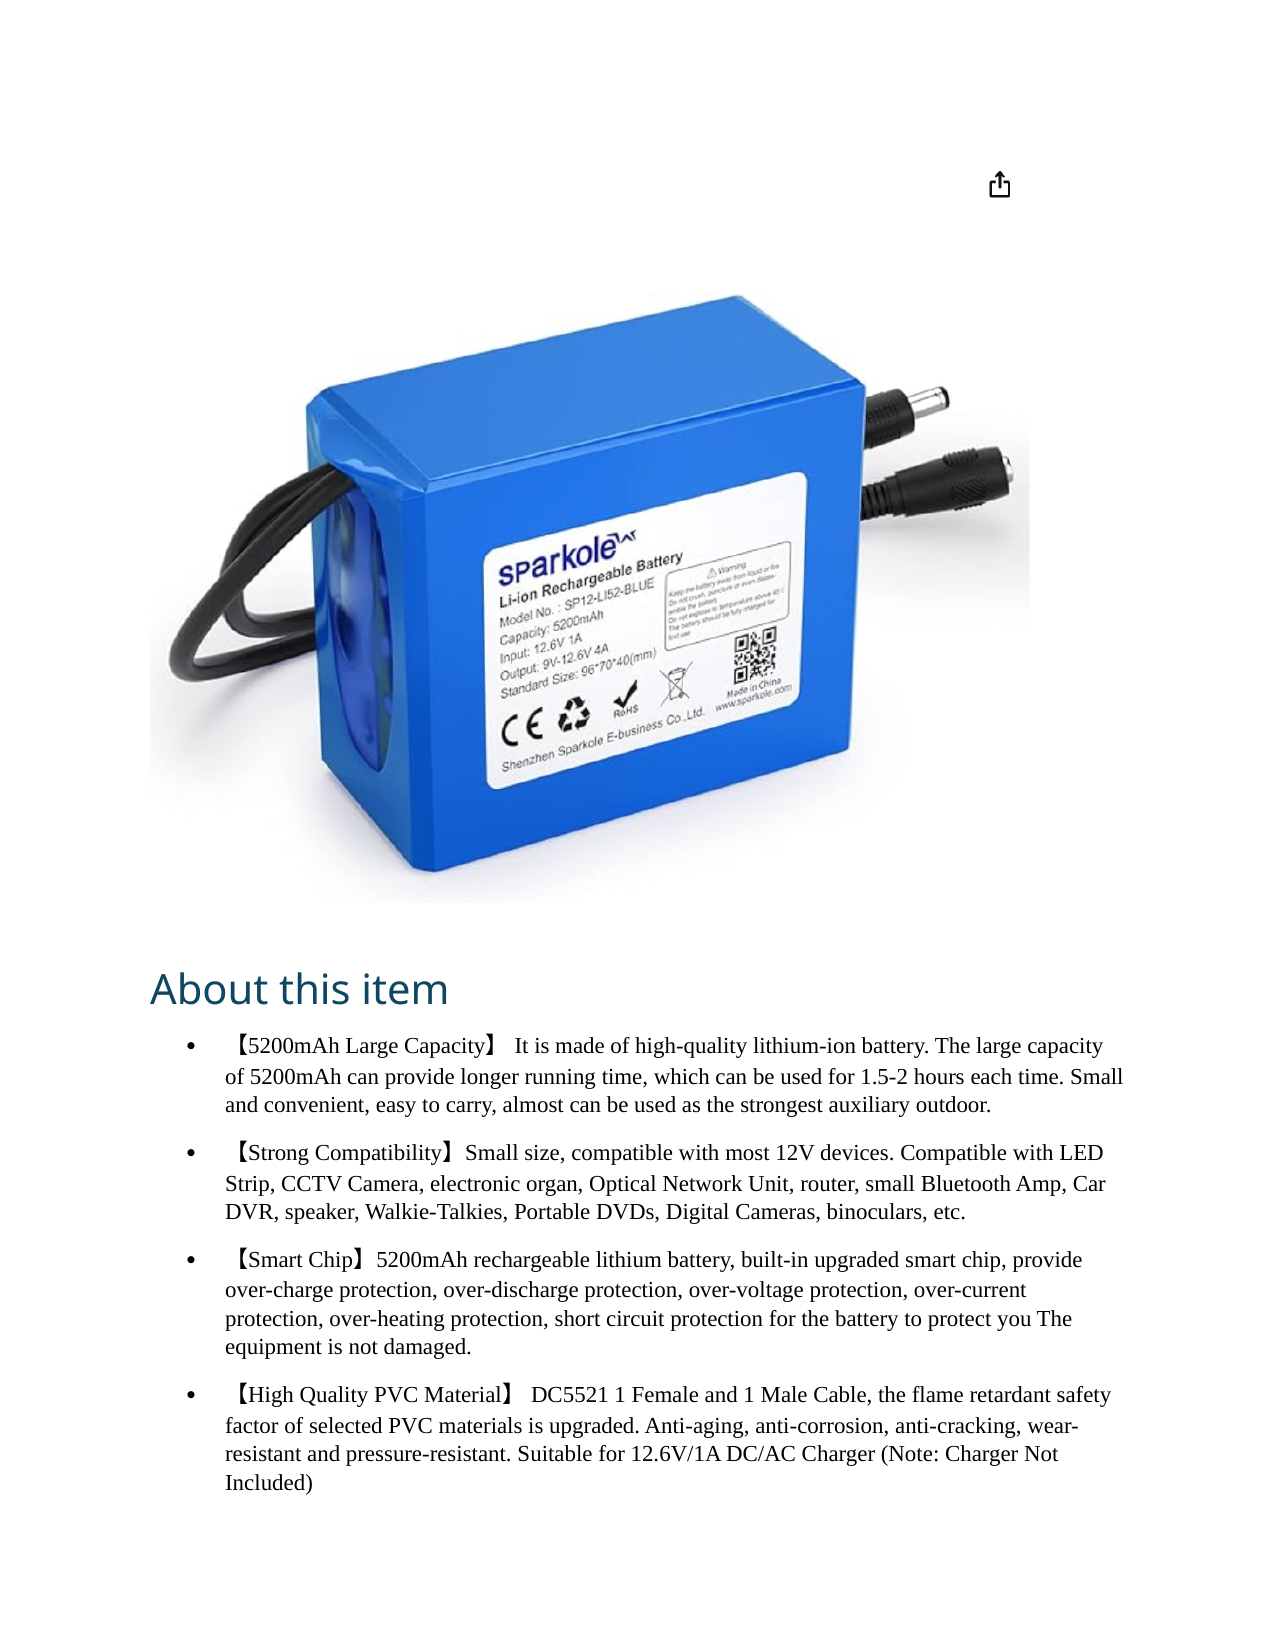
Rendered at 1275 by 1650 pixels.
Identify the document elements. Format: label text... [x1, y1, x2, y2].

list 【Smart Chip】5200mAh rechargeable lithium battery, built-in upgraded smart chip, provide over-charge protection, over-discharge protection, over-voltage protection, over-current protection, over-heating protection, short circuit protection for the battery to protect you The equipment is not damaged. [187, 1243, 1125, 1360]
list 【5200mAh Large Capacity】 It is made of high-quality lithium-ion battery. The large capacity of 5200mAh can provide longer running time, which can be used for 1.5-2 hours each time. Small and convenient, easy to carry, almost can be used as the strongest auxiliary outdoor. [187, 1029, 1125, 1117]
subtitle About this item [150, 960, 1125, 1017]
list 【High Quality PVC Material】 DC5521 1 Female and 1 Male Cable, the flame retardant safety factor of selected PVC materials is upgraded. Anti-aging, anti-corrosion, anti-cracking, wear-resistant and pressure-resistant. Suitable for 12.6V/1A DC/AC Charger (Note: Charger Not Included) [187, 1378, 1125, 1495]
picture [150, 150, 1030, 920]
list 【Strong Compatibility】Small size, compatible with most 12V devices. Compatible with LED Strip, CCTV Camera, electronic organ, Optical Network Unit, router, small Bluetooth Amp, Car DVR, speaker, Walkie-Talkies, Portable DVDs, Digital Cameras, binoculars, etc. [187, 1136, 1125, 1224]
